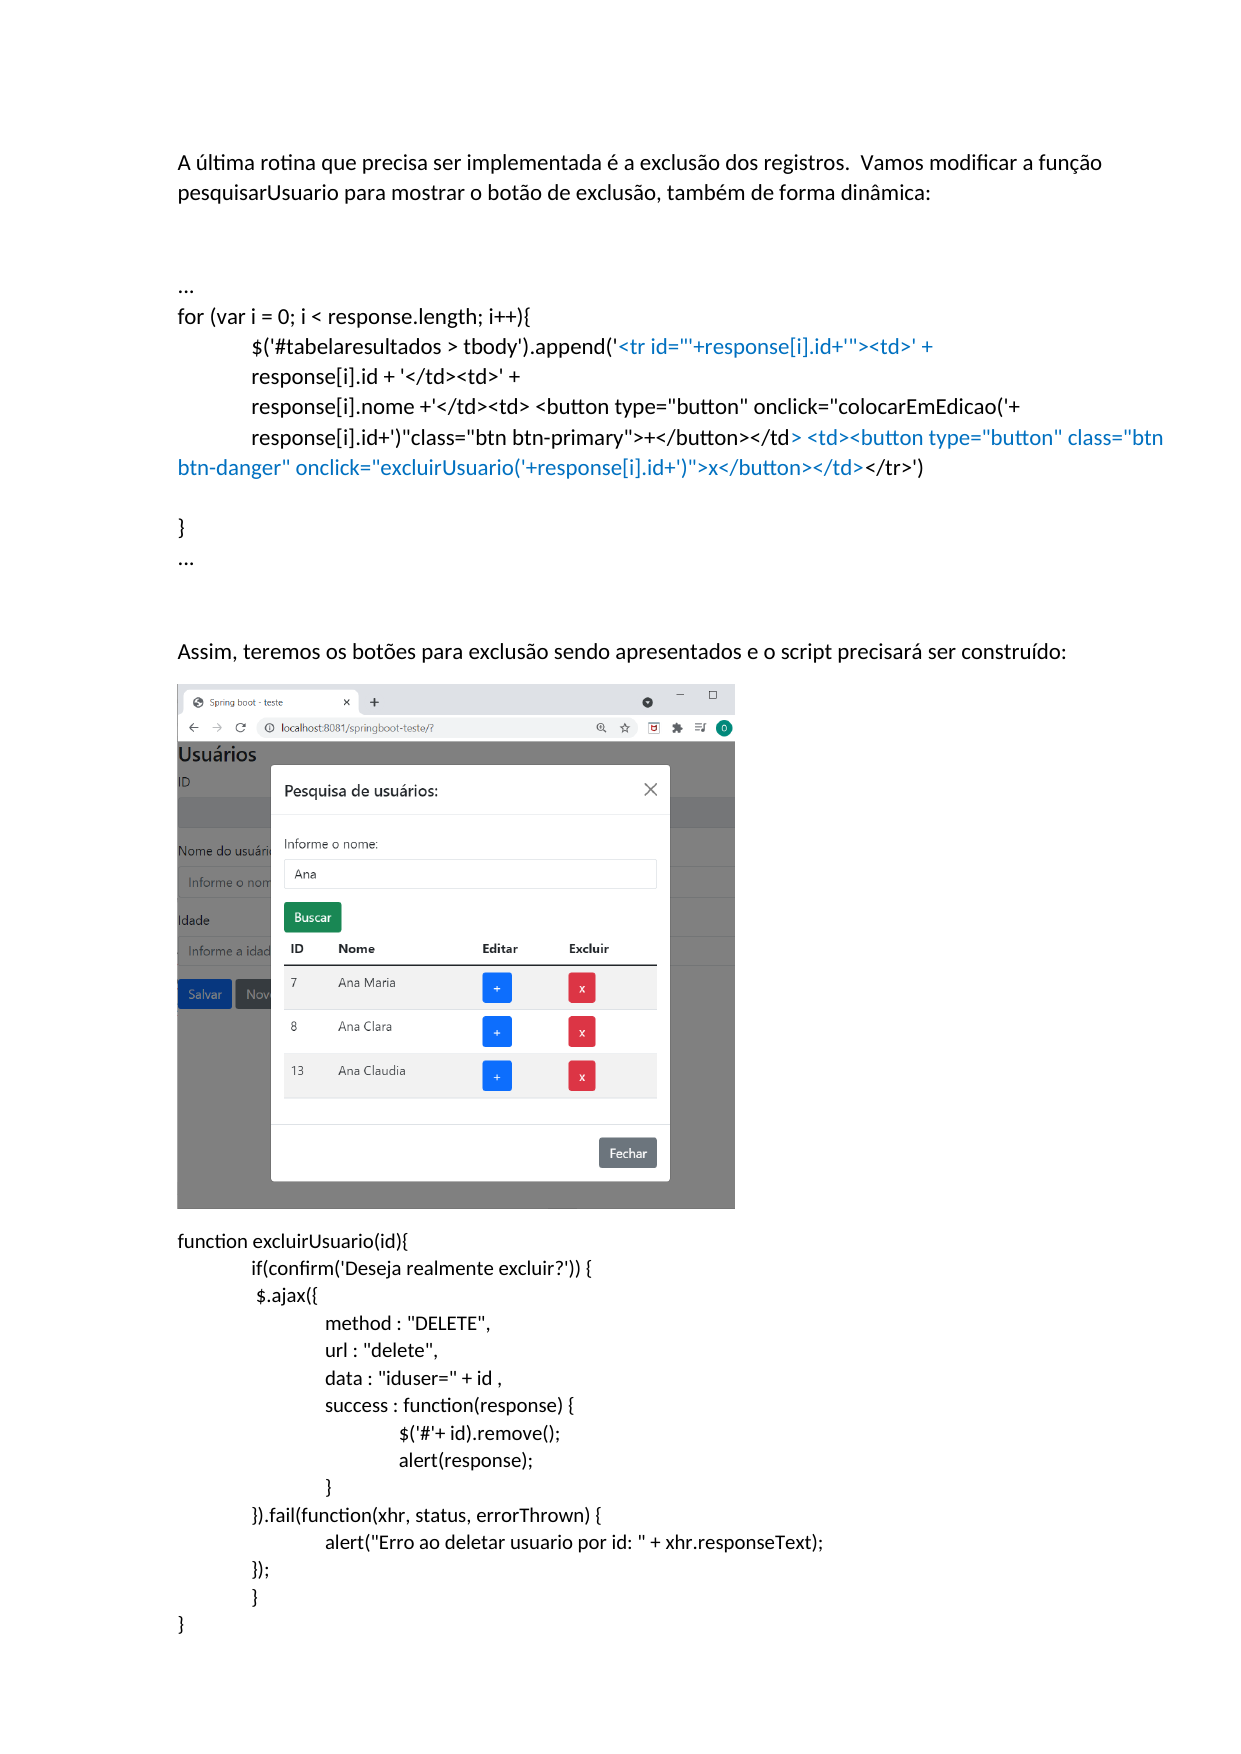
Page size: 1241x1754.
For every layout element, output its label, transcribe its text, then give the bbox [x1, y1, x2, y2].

text response[i].id+')"class="btn btn-primary">+</button></td> <td><button type="button" class="btn btn-danger" onclick="excluirUsuario('+response[i].id+')">x</button></td></tr>') [177, 423, 1167, 511]
text alert(response); [177, 1447, 1167, 1472]
text }); [177, 1557, 1167, 1582]
text $('#'+ id).remove(); [177, 1420, 1167, 1445]
text Assim, teremos os botões para exclusão sendo apresentados e o script precisará ser construído: [177, 637, 1167, 665]
text method : "DELETE", [177, 1310, 1167, 1336]
text ... [177, 543, 1167, 571]
text url : "delete", [177, 1337, 1167, 1363]
text } [177, 1474, 1167, 1500]
text for (var i = 0; i < response.length; i++){ [177, 302, 1167, 330]
text if(confirm('Deseja realmente excluir?')) { [177, 1255, 1167, 1281]
text }).fail(function(xhr, status, errorThrown) { [177, 1502, 1167, 1527]
text } [177, 1584, 1167, 1609]
text ... [177, 272, 1167, 299]
text } [177, 513, 1167, 541]
text } [177, 1611, 1167, 1637]
text alert("Erro ao deletar usuario por id: " + xhr.responseText); [177, 1529, 1167, 1555]
text data : "iduser=" + id , [177, 1365, 1167, 1390]
text response[i].nome +'</td><td> <button type="button" onclick="colocarEmEdicao('+ [177, 392, 1167, 420]
text $.ajax({ [177, 1283, 1167, 1308]
text success : function(response) { [177, 1392, 1167, 1418]
text response[i].id + '</td><td>' + [177, 362, 1167, 390]
text $('#tabelaresultados > tbody').append('<tr id="'+response[i].id+'"><td>' + [177, 332, 1167, 360]
text A última rotina que precisa ser implementada é a exclusão dos registros. Vamos modificar a função pesquisarUsuario para mostrar o botão de exclusão, também de forma dinâmica: [177, 148, 1167, 206]
picture [177, 684, 735, 1209]
text function excluirUsuario(id){ [177, 1228, 1167, 1253]
